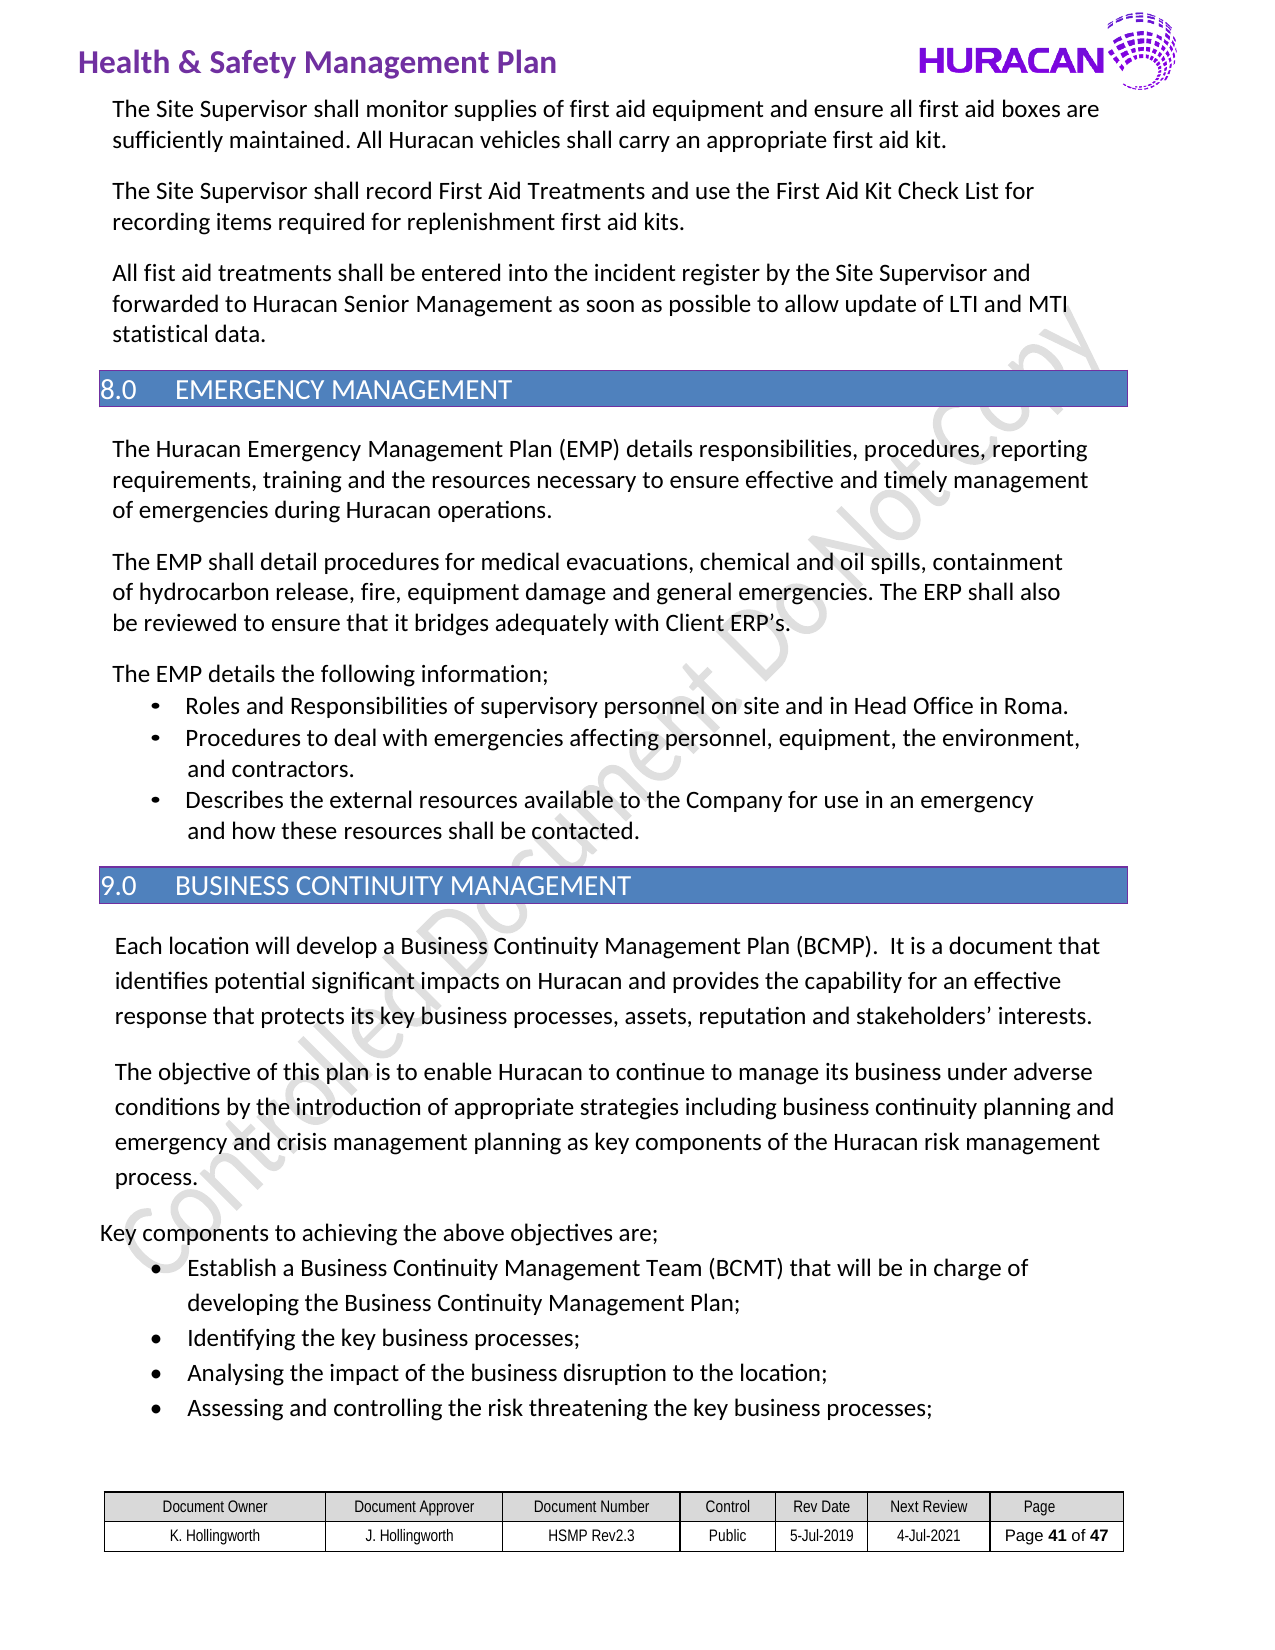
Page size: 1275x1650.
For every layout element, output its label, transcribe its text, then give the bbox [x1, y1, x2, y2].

subtitle 8.0 Emergency Management [100, 371, 1127, 406]
text The Huracan Emergency Management Plan (EMP) details responsibilities, procedures, reporting requirements, training and the resources necessary to ensure effective and timely management of emergencies during Huracan operations. [112, 434, 1108, 525]
text Each location will develop a Business Continuity Management Plan (BCMP). It is a document that identifies potential significant impacts on Huracan and provides the capability for an effective response that protects its key business processes, assets, reputation and stakeholders’ interests. [114, 930, 1127, 1031]
text Key components to achieving the above objectives are; [100, 1217, 1127, 1247]
text The objective of this plan is to enable Huracan to continue to manage its business under adverse conditions by the introduction of appropriate strategies including business continuity planning and emergency and crisis management planning as key components of the Huracan risk management process. [114, 1056, 1127, 1192]
list Identifying the key business processes; [149, 1322, 1127, 1352]
text The Site Supervisor shall record First Aid Treatments and use the First Aid Kit Check List for recording items required for replenishment first aid kits. [112, 176, 1036, 237]
list Assessing and controlling the risk threatening the key business processes; [149, 1392, 1127, 1422]
text The EMP details the following information; [112, 658, 1127, 689]
text The EMP shall detail procedures for medical evacuations, chemical and oil spills, containment of hydrocarbon release, fire, equipment damage and general emergencies. The ERP shall also be reviewed to ensure that it bridges adequately with Client ERP’s. [112, 546, 1074, 638]
text The Site Supervisor shall monitor supplies of first aid equipment and ensure all first aid boxes are sufficiently maintained. All Huracan vehicles shall carry an appropriate first aid kit. [112, 94, 1101, 155]
text • Procedures to deal with emergencies affecting personnel, equipment, the environment, and contractors. [149, 722, 1120, 783]
text All fist aid treatments shall be entered into the incident register by the Site Supervisor and forwarded to Huracan Senior Management as soon as possible to allow update of LTI and MTI statistical data. [112, 257, 1091, 349]
subtitle 9.0 Business Continuity Management [100, 868, 1127, 903]
text • Describes the external resources available to the Company for use in an emergency and how these resources shall be contacted. [149, 784, 1073, 846]
picture [919, 12, 1177, 90]
list Establish a Business Continuity Management Team (BCMT) that will be in charge of developing the Business Continuity Management Plan; [149, 1252, 1127, 1317]
text • Roles and Responsibilities of supervisory personnel on site and in Head Office in Roma. [149, 690, 1127, 721]
list Analysing the impact of the business disruption to the location; [149, 1357, 1127, 1387]
